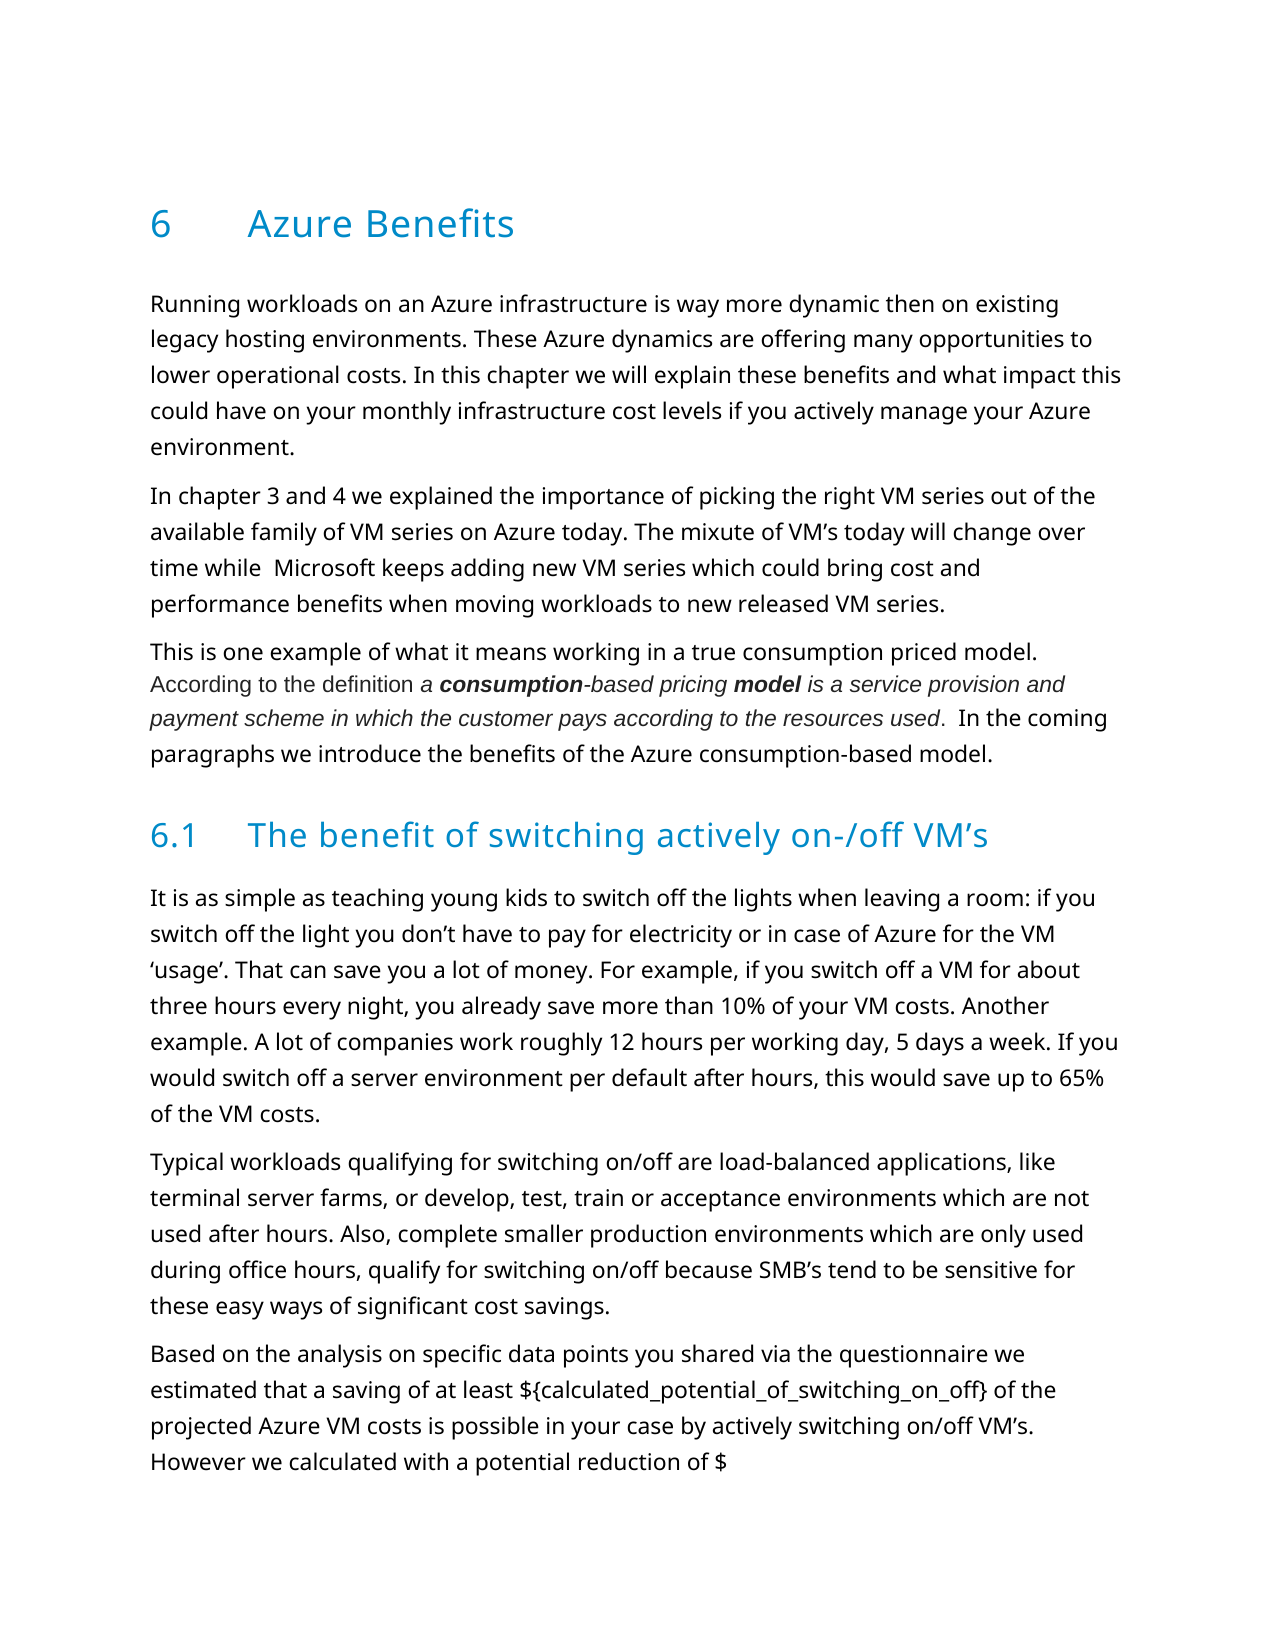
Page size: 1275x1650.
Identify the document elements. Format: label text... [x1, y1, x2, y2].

text This is one example of what it means working in a true consumption priced model. According to the definition a consumption-based pricing model is a service provision and payment scheme in which the customer pays according to the resources used. In the coming paragraphs we introduce the benefits of the Azure consumption-based model. [150, 636, 1125, 769]
text In chapter 3 and 4 we explained the importance of picking the right VM series out of the available family of VM series on Azure today. The mixute of VM’s today will change over time while Microsoft keeps adding new VM series which could bring cost and performance benefits when moving workloads to new released VM series. [150, 480, 1125, 619]
text It is as simple as teaching young kids to switch off the lights when leaving a room: if you switch off the light you don’t have to pay for electricity or in case of Azure for the VM ‘usage’. That can save you a lot of money. For example, if you switch off a VM for about three hours every night, you already save more than 10% of your VM costs. Another example. A lot of companies work roughly 12 hours per working day, 5 days a week. If you would switch off a server environment per default after hours, this would save up to 65% of the VM costs. [150, 882, 1125, 1129]
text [150, 1338, 1125, 1477]
subtitle Azure Benefits [150, 187, 1125, 250]
text Running workloads on an Azure infrastructure is way more dynamic then on existing legacy hosting environments. These Azure dynamics are offering many opportunities to lower operational costs. In this chapter we will explain these benefits and what impact this could have on your monthly infrastructure cost levels if you actively manage your Azure environment. [150, 287, 1125, 462]
text Typical workloads qualifying for switching on/off are load-balanced applications, like terminal server farms, or develop, test, train or acceptance environments which are not used after hours. Also, complete smaller production environments which are only used during office hours, qualify for switching on/off because SMB’s tend to be sensitive for these easy ways of significant cost savings. [150, 1146, 1125, 1321]
subtitle The benefit of switching actively on-/off VM’s [150, 811, 1125, 857]
